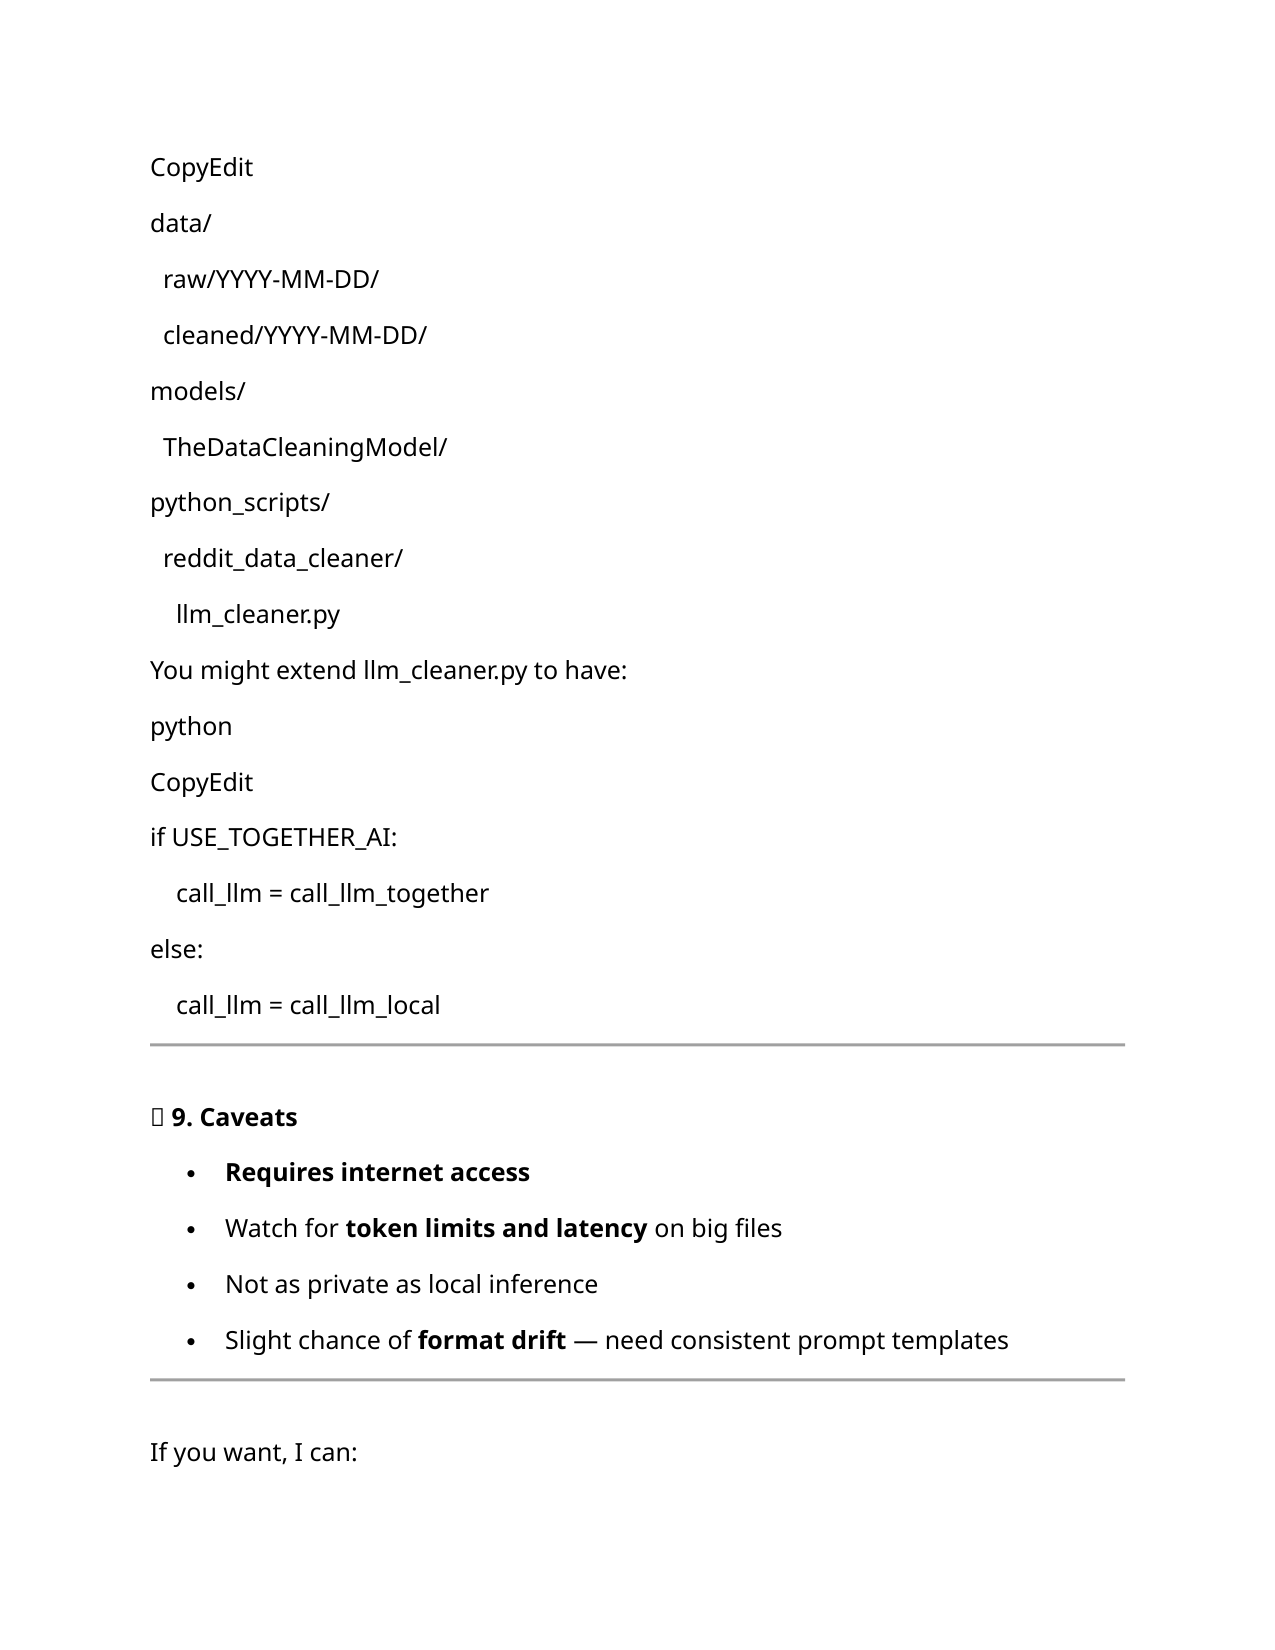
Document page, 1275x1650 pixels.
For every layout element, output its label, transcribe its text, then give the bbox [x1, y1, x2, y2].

list Slight chance of format drift — need consistent prompt templates [187, 1322, 1125, 1357]
text python_scripts/ [150, 485, 1125, 519]
text TheDataCleaningModel/ [150, 429, 1125, 463]
list Requires internet access [187, 1155, 1125, 1189]
text llm_cleaner.py [150, 597, 1125, 631]
text data/ [150, 206, 1125, 240]
text models/ [150, 373, 1125, 407]
text if USE_TOGETHER_AI: [150, 820, 1125, 854]
text reddit_data_cleaner/ [150, 541, 1125, 575]
text CopyEdit [150, 764, 1125, 798]
text 📌 9. Caveats [150, 1099, 1125, 1133]
text You might extend llm_cleaner.py to have: [150, 652, 1125, 687]
text If you want, I can: [150, 1434, 1125, 1468]
list Not as private as local inference [187, 1267, 1125, 1301]
text CopyEdit [150, 150, 1125, 184]
text call_llm = call_llm_local [150, 987, 1125, 1022]
text cleaned/YYYY-MM-DD/ [150, 317, 1125, 352]
list Watch for token limits and latency on big files [187, 1211, 1125, 1245]
text python [150, 708, 1125, 742]
text call_llm = call_llm_together [150, 876, 1125, 910]
text else: [150, 932, 1125, 966]
text raw/YYYY-MM-DD/ [150, 262, 1125, 296]
